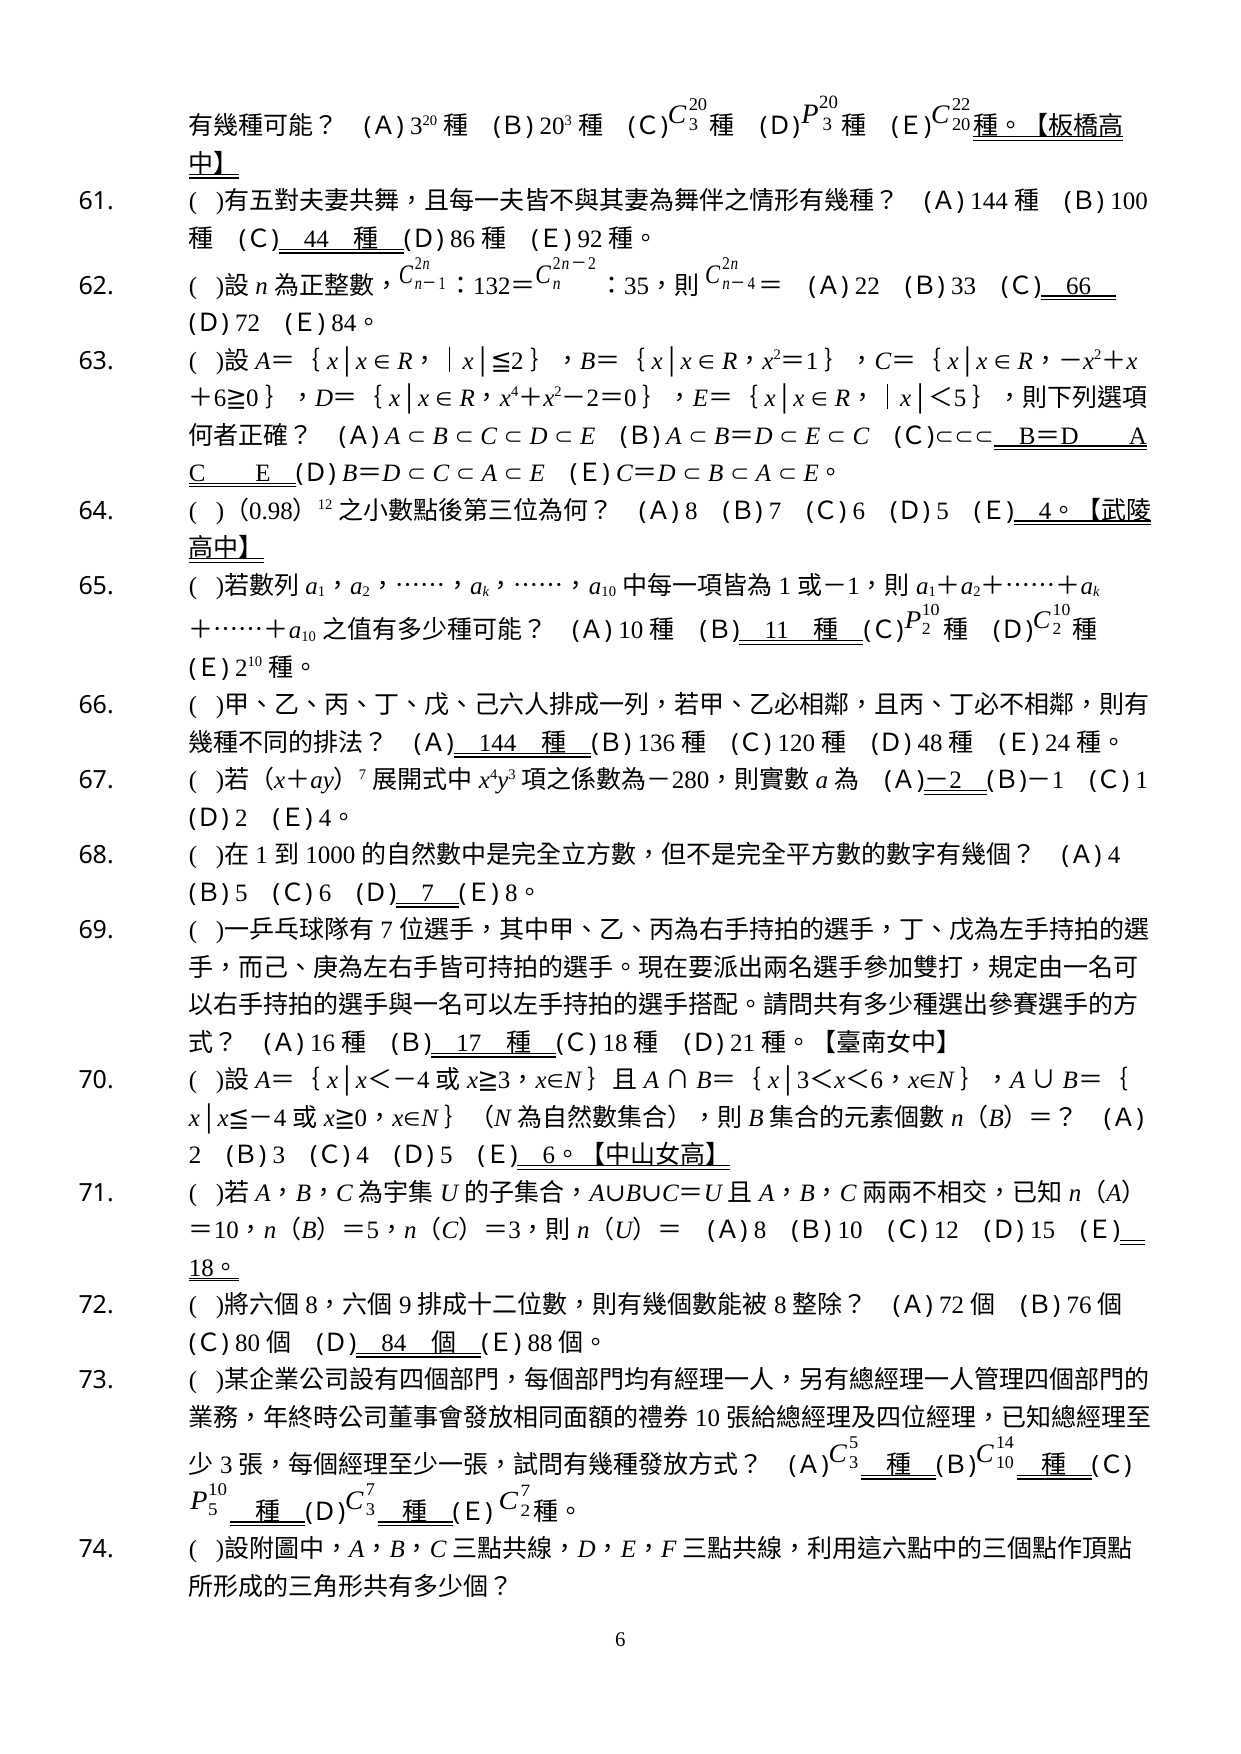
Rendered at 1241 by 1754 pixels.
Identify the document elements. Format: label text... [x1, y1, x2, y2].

list ( )在 1 到 1000 的自然數中是完全立方數，但不是完全平方數的數字有幾個？ (Ａ) 4 (Ｂ) 5 (Ｃ) 6 (Ｄ) 7 (Ｅ) 8。 [113, 834, 1152, 909]
list ( )設 n 為正整數，：132＝：35，則 ＝ (Ａ) 22 (Ｂ) 33 (Ｃ) 66 (Ｄ) 72 (Ｅ) 84。 [113, 254, 1152, 339]
list ( )甲、乙、丙、丁、戊、己六人排成一列，若甲、乙必相鄰，且丙、丁必不相鄰，則有幾種不同的排法？ (Ａ) 144 種 (Ｂ) 136 種 (Ｃ) 120 種 (Ｄ) 48 種 (Ｅ) 24 種。 [113, 684, 1152, 759]
list ( )有五對夫妻共舞，且每一夫皆不與其妻為舞伴之情形有幾種？ (Ａ) 144 種 (Ｂ) 100 種 (Ｃ) 44 種 (Ｄ) 86 種 (Ｅ) 92 種。 [113, 179, 1152, 254]
list ( )若（x＋ay）7 展開式中 x4y3 項之係數為－280，則實數 a 為 (Ａ)－2 (Ｂ)－1 (Ｃ) 1 (Ｄ) 2 (Ｅ) 4。 [113, 759, 1152, 834]
list ( )將六個 8，六個 9 排成十二位數，則有幾個數能被 8 整除？ (Ａ) 72 個 (Ｂ) 76 個 (Ｃ) 80 個 (Ｄ) 84 個 (Ｅ) 88 個。 [113, 1284, 1152, 1359]
list ( )若 A，B，C 為宇集 U 的子集合，A∪B∪C＝U 且 A，B，C 不相交，已知 n（A）＝10，n（B）＝5，n（C）＝3，則 n（U）＝ (Ａ) 8 (Ｂ) 10 (Ｃ) 12 (Ｄ) 15 (Ｅ) 18。 [113, 1171, 1152, 1284]
list ( )若數列 a1，a2，……，ak，……，a10 中每一項皆為 1 或－1，則 a1＋a2＋……＋ak＋……＋a10 之值有多少種可能？ (Ａ) 10 種 (Ｂ) 11 種 (Ｃ)種 (Ｄ)種 (Ｅ) 210 種。 [113, 564, 1152, 684]
list ( )（0.98）12 之小數點後第三位為何？ (Ａ) 8 (Ｂ) 7 (Ｃ) 6 (Ｄ) 5 (Ｅ) 4。【武陵高中】 [113, 489, 1152, 564]
list ( )某企業公司設有四個部門，每個部門均有經理一人，另有總經理一人管理四個部門的業務，年終時公司董事會發放相同面額的禮券 10 張給總經理及四位經理，已知總經理至少 3 張，每個經理至少一張，試問有幾種發放方式？ (Ａ) 種 (Ｂ) 種 (Ｃ) 種 (Ｄ) 種 (Ｅ) 種。 [113, 1359, 1152, 1527]
list ( )設附圖中，A，B，C 三點共線，D，E，F 三點共線，利用這六點中的三個點作頂點所形成的三角形共有多少個？ [113, 1527, 1152, 1602]
list ( )設 A＝｛ x│x＜－4 或 x≧3，xN ｝且 A ∩ B＝｛ x│3＜x＜6，xN ｝，A ∪ B＝｛ x│x≦－4 或 x≧0，xN ｝（N 為自然數集合），則 B 集合的元素個數 n（B）＝？ (Ａ) 2 (Ｂ) 3 (Ｃ) 4 (Ｄ) 5 (Ｅ) 6。【中山女高】 [113, 1059, 1152, 1171]
list ( )一乒乓球隊有 7 位選手，其中甲、乙、丙為右手持拍的選手，丁、戊為左手持拍的選手，而己、庚為左右手皆可持拍的選手。現在要派出兩名選手參加雙打，規定由一名可以右手持拍的選手與一名可以左手持拍的選手搭配。請問共有多少種選出參賽選手的方式？ (Ａ) 16 種 (Ｂ) 17 種 (Ｃ) 18 種 (Ｄ) 21 種。【臺南女中】 [113, 909, 1152, 1059]
list ( )設 A＝｛ x│x R，│x│≦2 ｝，B＝｛ x│x R，x2＝1 ｝，C＝｛ x│x R，－x2＋x＋6≧0 ｝，D＝｛ x│x R，x4＋x2－2＝0 ｝，E＝｛ x│x R，│x│＜5 ｝，則下列選項何者正確？ (Ａ) A B C D E (Ｂ) A B＝D E C (Ｃ) B＝D A C E (Ｄ) B＝D C A E (Ｅ) C＝D B A E。 [113, 339, 1152, 489]
list ( )板橋高中高一的校外教學地點有新竹內灣、苗栗南庄及宜蘭冬山河三個地點，由各班代表投票決定，每人一票，不得投廢票，採無記名投票，試問高一 20 個班級投票結果共有幾種可能？ (Ａ) 320 種 (Ｂ) 203 種 (Ｃ)種 (Ｄ)種 (Ｅ)種。【板橋高中】 [113, 93, 1152, 179]
